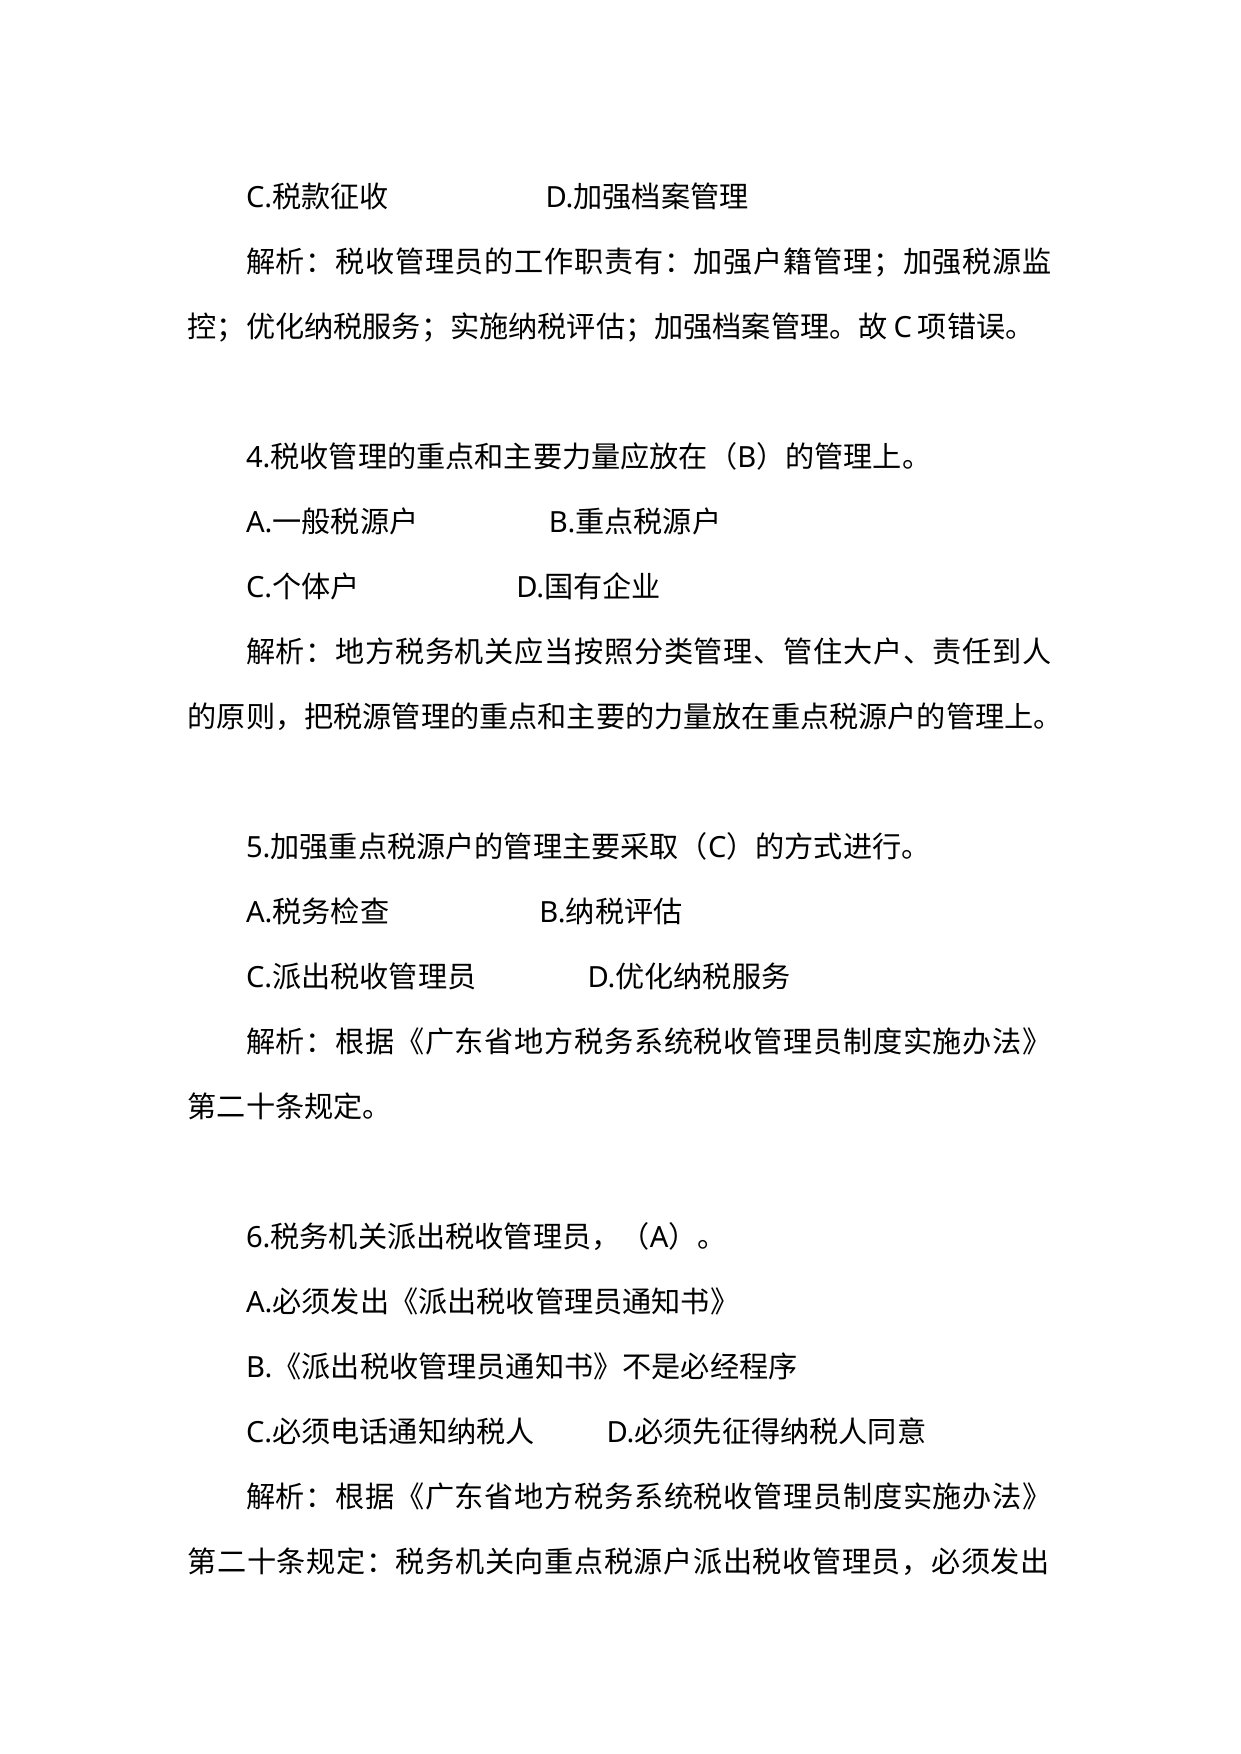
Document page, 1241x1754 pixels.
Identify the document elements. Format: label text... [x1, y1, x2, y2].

text 解析：税收管理员的工作职责有：加强户籍管理；加强税源监控；优化纳税服务；实施纳税评估；加强档案管理。故C项错误。 [187, 227, 1053, 357]
text A.税务检查 B.纳税评估 [187, 877, 1053, 942]
text C.派出税收管理员 D.优化纳税服务 [187, 942, 1053, 1007]
text B.《派出税收管理员通知书》不是必经程序 [187, 1332, 1053, 1397]
text 6.税务机关派出税收管理员，（A）。 [187, 1202, 1053, 1267]
text 5.加强重点税源户的管理主要采取（C）的方式进行。 [187, 812, 1053, 877]
text C.个体户 D.国有企业 [187, 552, 1053, 617]
text C.必须电话通知纳税人 D.必须先征得纳税人同意 [187, 1397, 1053, 1462]
text A.必须发出《派出税收管理员通知书》 [187, 1267, 1053, 1332]
text 解析：地方税务机关应当按照分类管理、管住大户、责任到人的原则，把税源管理的重点和主要的力量放在重点税源户的管理上。 [187, 617, 1053, 747]
text 4.税收管理的重点和主要力量应放在（B）的管理上。 [187, 422, 1053, 487]
text A.一般税源户 B.重点税源户 [187, 487, 1053, 552]
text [187, 1462, 1053, 1592]
text 解析：根据《广东省地方税务系统税收管理员制度实施办法》第二十条规定。 [187, 1007, 1053, 1137]
text C.税款征收 D.加强档案管理 [187, 162, 1053, 227]
